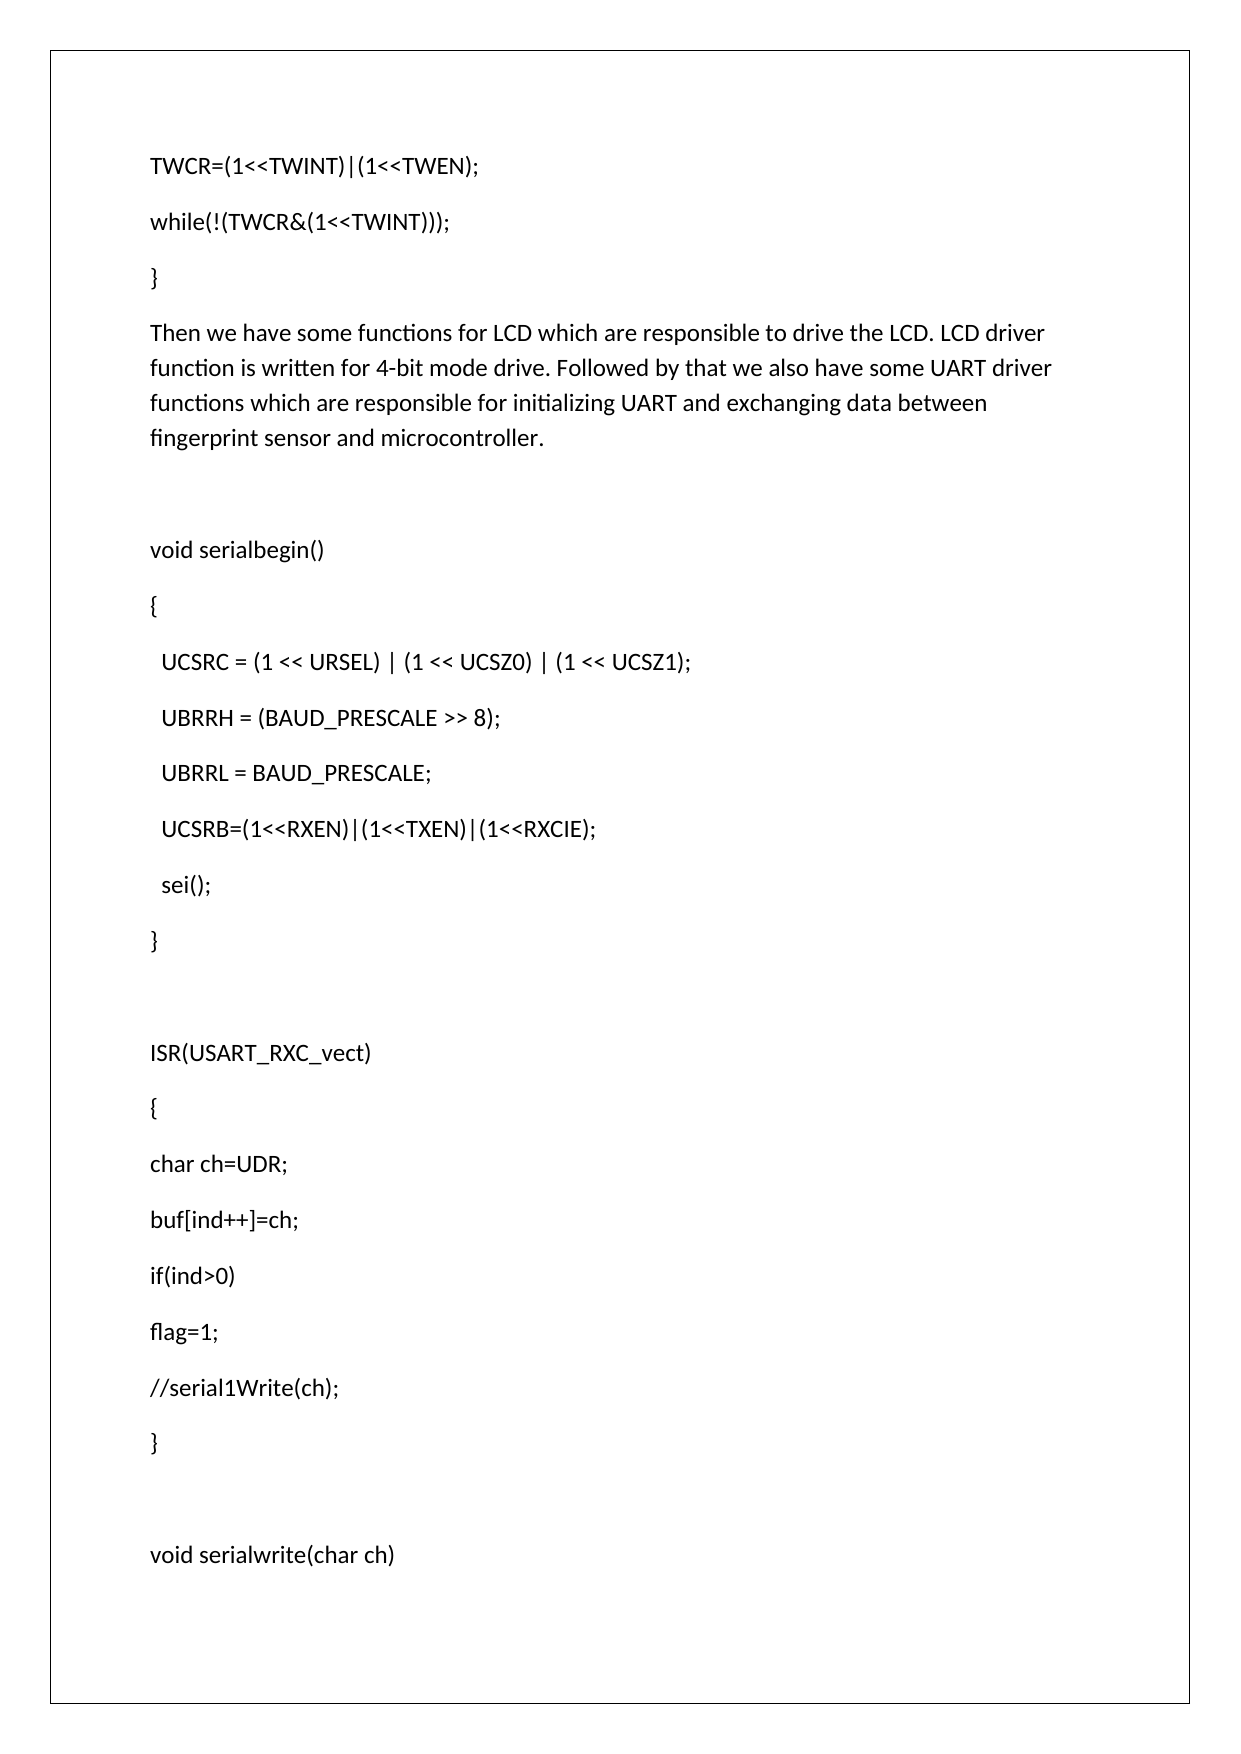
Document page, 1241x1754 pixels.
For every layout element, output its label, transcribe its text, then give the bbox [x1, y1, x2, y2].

text TWCR=(1<<TWINT)|(1<<TWEN); [150, 150, 1090, 181]
text ISR(USART_RXC_vect) [150, 1037, 1090, 1067]
text { [150, 590, 1090, 621]
text Then we have some functions for LCD which are responsible to drive the LCD. LCD driver function is written for 4-bit mode drive. Followed by that we also have some UART driver functions which are responsible for initializing UART and exchanging data between fingerprint sensor and microcontroller. [150, 317, 1090, 453]
text if(ind>0) [150, 1260, 1090, 1291]
text char ch=UDR; [150, 1148, 1090, 1179]
text void serialwrite(char ch) [150, 1539, 1090, 1570]
text //serial1Write(ch); [150, 1372, 1090, 1402]
text while(!(TWCR&(1<<TWINT))); [150, 206, 1090, 236]
text flag=1; [150, 1316, 1090, 1346]
text UBRRL = BAUD_PRESCALE; [150, 757, 1090, 788]
text void serialbegin() [150, 534, 1090, 565]
text UCSRC = (1 << URSEL) | (1 << UCSZ0) | (1 << UCSZ1); [150, 646, 1090, 676]
text UCSRB=(1<<RXEN)|(1<<TXEN)|(1<<RXCIE); [150, 813, 1090, 844]
text } [150, 1427, 1090, 1458]
text buf[ind++]=ch; [150, 1204, 1090, 1235]
text { [150, 1092, 1090, 1123]
text } [150, 925, 1090, 956]
text UBRRH = (BAUD_PRESCALE >> 8); [150, 702, 1090, 732]
text sei(); [150, 869, 1090, 900]
text } [150, 262, 1090, 292]
